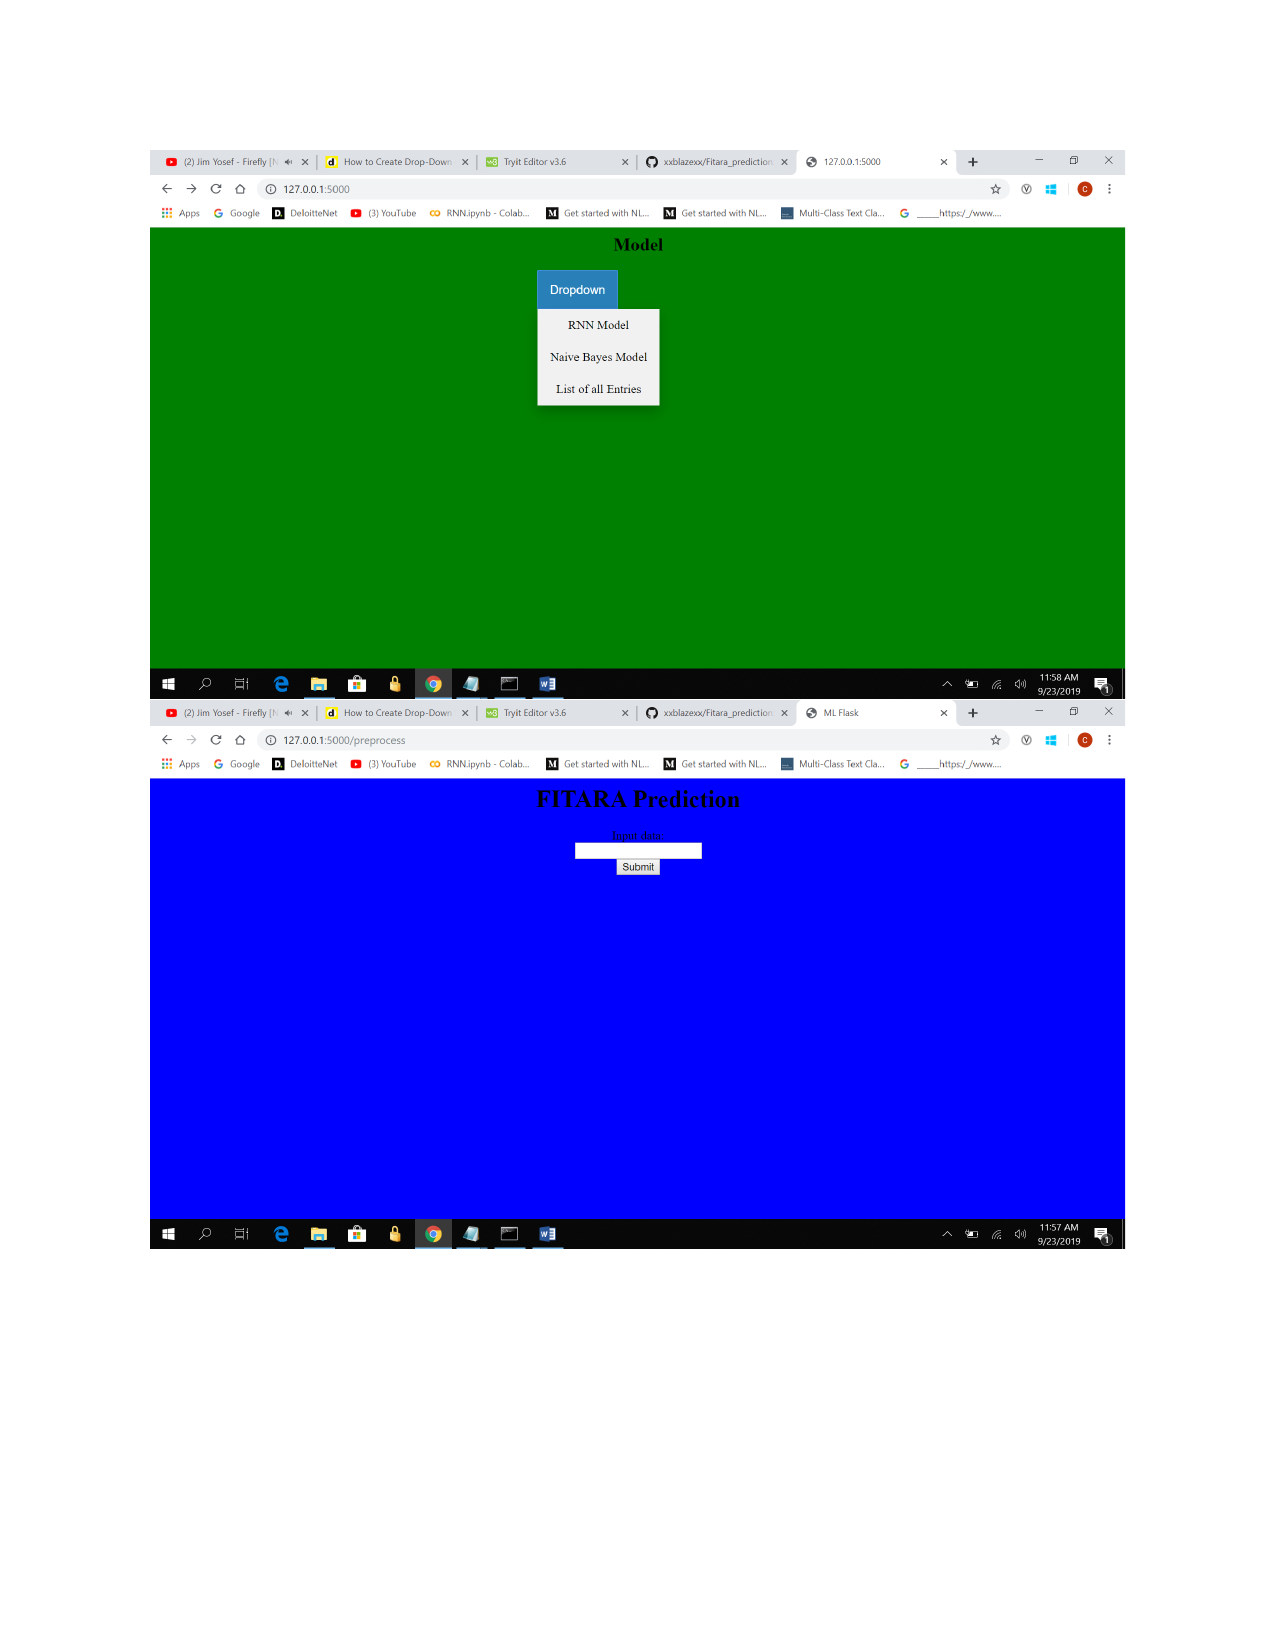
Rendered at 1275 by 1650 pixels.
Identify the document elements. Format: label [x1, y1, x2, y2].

picture [150, 150, 1125, 699]
picture [150, 700, 1125, 1249]
